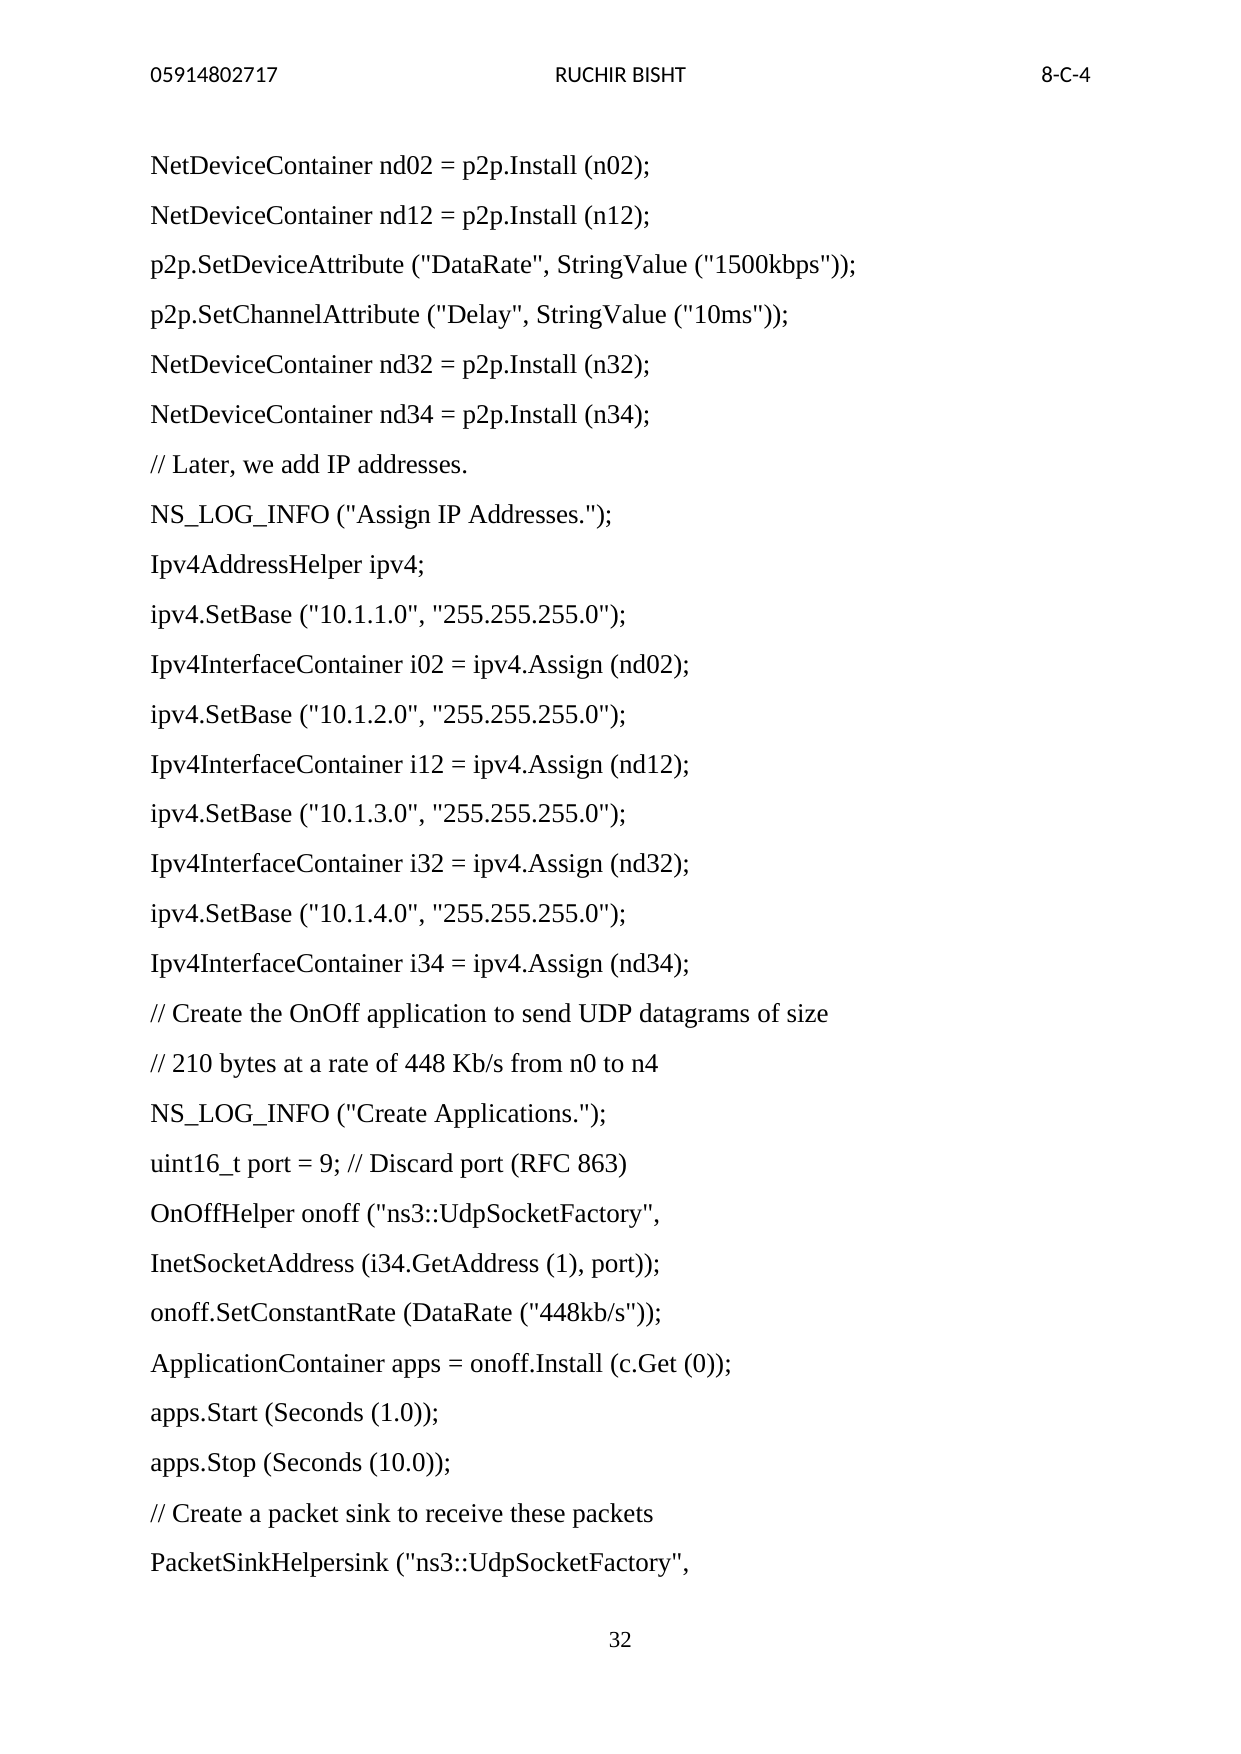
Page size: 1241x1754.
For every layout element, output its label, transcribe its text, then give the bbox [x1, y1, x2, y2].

text // Create the OnOff application to send UDP datagrams of size [150, 997, 1151, 1028]
text // Later, we add IP addresses. NS_LOG_INFO ("Assign IP Addresses."); Ipv4AddressHelper ipv4; [150, 448, 615, 579]
text ApplicationContainer apps = onoff.Install (c.Get (0)); apps.Start (Seconds (1.0)); [150, 1347, 763, 1428]
text ipv4.SetBase ("10.1.1.0", "255.255.255.0"); [150, 598, 1151, 629]
text NetDeviceContainer nd02 = p2p.Install (n02); NetDeviceContainer nd12 = p2p.Install (n12); p2p.SetDeviceAttribute ("DataRate", StringValue ("1500kbps")); p2p.SetChannelAttribute ("Delay", StringValue ("10ms")); NetDeviceContainer nd32 = p2p.Install (n32); NetDeviceContainer nd34 = p2p.Install (n34); [150, 149, 866, 429]
text Ipv4InterfaceContainer i32 = ipv4.Assign (nd32); ipv4.SetBase ("10.1.4.0", "255.255.255.0"); [150, 847, 690, 928]
text Ipv4InterfaceContainer i02 = ipv4.Assign (nd02); ipv4.SetBase ("10.1.2.0", "255.255.255.0"); [150, 648, 690, 729]
text apps.Stop (Seconds (10.0)); [150, 1446, 1151, 1478]
text Ipv4InterfaceContainer i12 = ipv4.Assign (nd12); ipv4.SetBase ("10.1.3.0", "255.255.255.0"); [150, 748, 690, 829]
text // Create a packet sink to receive these packets PacketSinkHelpersink ("ns3::UdpSocketFactory", [150, 1497, 763, 1578]
text Ipv4InterfaceContainer i34 = ipv4.Assign (nd34); [150, 947, 1151, 978]
text // 210 bytes at a rate of 448 Kb/s from n0 to n4 NS_LOG_INFO ("Create Applications."); uint16_t port = 9; // Discard port (RFC 863) OnOffHelper onoff ("ns3::UdpSocketFactory", InetSocketAddress (i34.GetAddress (1), port)); onoff.SetConstantRate (DataRate ("448kb/s")); [150, 1048, 663, 1328]
